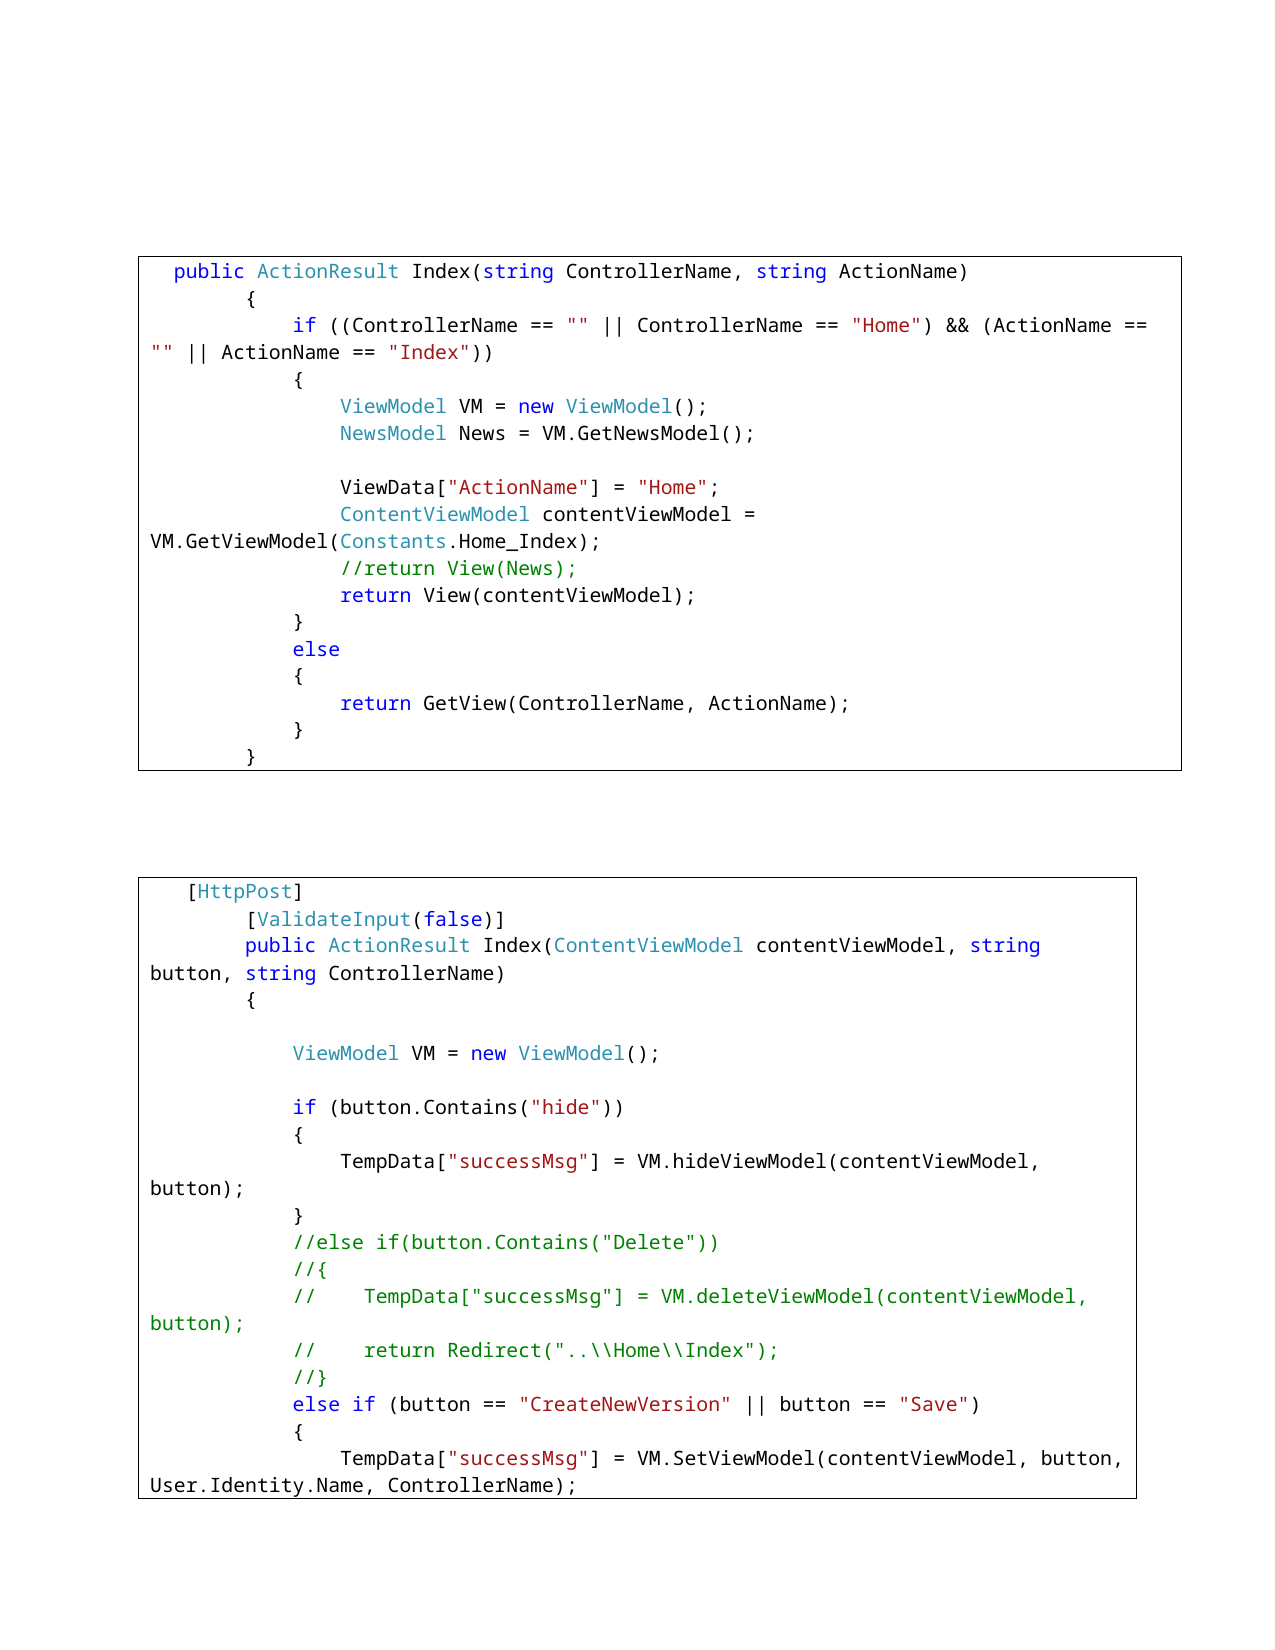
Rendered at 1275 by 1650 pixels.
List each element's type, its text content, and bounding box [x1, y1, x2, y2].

table_header public ActionResult Index(string ControllerName, string ActionName) { if ((ControllerName == "" || ControllerName == "Home") && (ActionName == "" || ActionName == "Index")) { ViewModel VM = new ViewModel(); NewsModel News = VM.GetNewsModel(); ViewData["ActionName"] = "Home"; ContentViewModel contentViewModel = VM.GetViewModel(Constants.Home_Index); //return View(News); return View(contentViewModel); } else { return GetView(ControllerName, ActionName); } } [139, 257, 1181, 770]
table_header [139, 878, 1136, 1498]
